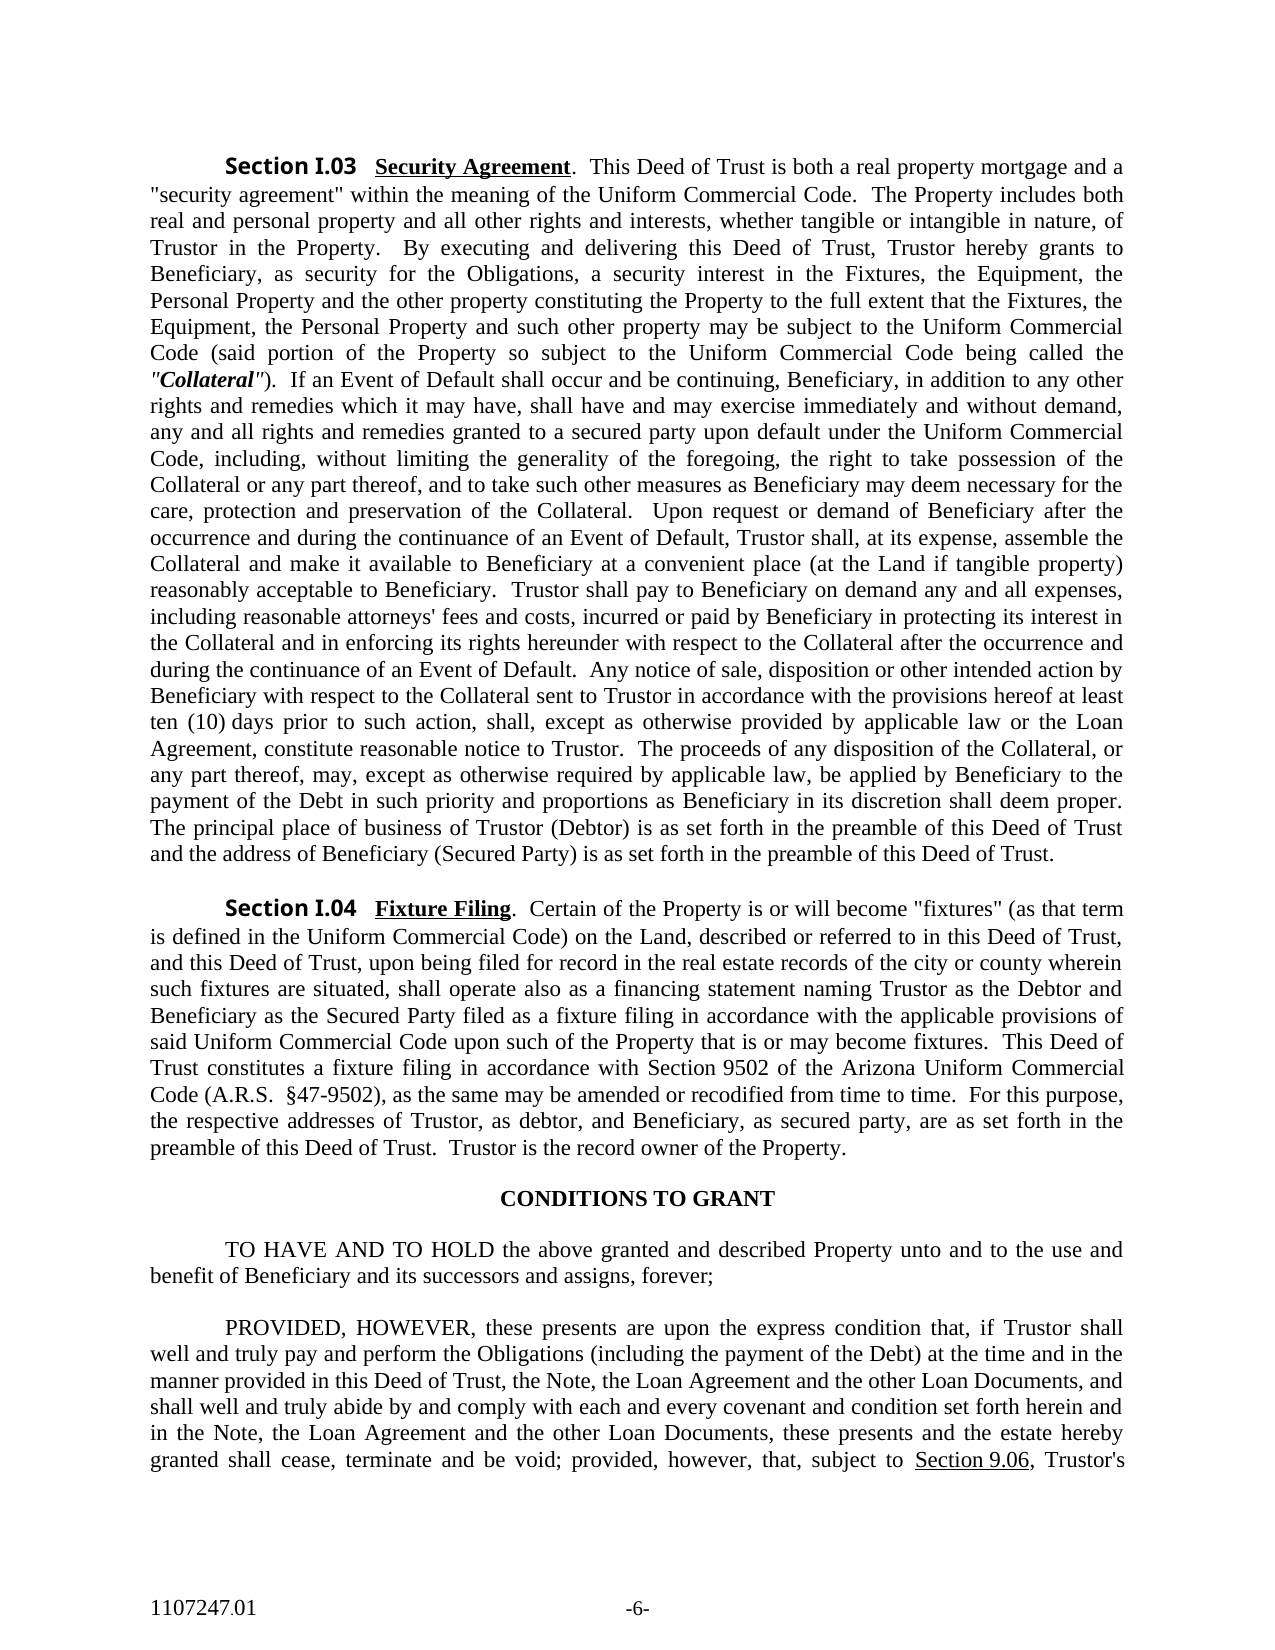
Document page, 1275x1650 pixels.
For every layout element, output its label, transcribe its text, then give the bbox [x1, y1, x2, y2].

subtitle Security Agreement. This Deed of Trust is both a real property mortgage and a "security agreement" within the meaning of the Uniform Commercial Code. The Property includes both real and personal property and all other rights and interests, whether tangible or intangible in nature, of Trustor in the Property. By executing and delivering this Deed of Trust, Trustor hereby grants to Beneficiary, as security for the Obligations, a security interest in the Fixtures, the Equipment, the Personal Property and the other property constituting the Property to the full extent that the Fixtures, the Equipment, the Personal Property and such other property may be subject to the Uniform Commercial Code (said portion of the Property so subject to the Uniform Commercial Code being called the "Collateral"). If an Event of Default shall occur and be continuing, Beneficiary, in addition to any other rights and remedies which it may have, shall have and may exercise immediately and without demand, any and all rights and remedies granted to a secured party upon default under the Uniform Commercial Code, including, without limiting the generality of the foregoing, the right to take possession of the Collateral or any part thereof, and to take such other measures as Beneficiary may deem necessary for the care, protection and preservation of the Collateral. Upon request or demand of Beneficiary after the occurrence and during the continuance of an Event of Default, Trustor shall, at its expense, assemble the Collateral and make it available to Beneficiary at a convenient place (at the Land if tangible property) reasonably acceptable to Beneficiary. Trustor shall pay to Beneficiary on demand any and all expenses, including reasonable attorneys' fees and costs, incurred or paid by Beneficiary in protecting its interest in the Collateral and in enforcing its rights hereunder with respect to the Collateral after the occurrence and during the continuance of an Event of Default. Any notice of sale, disposition or other intended action by Beneficiary with respect to the Collateral sent to Trustor in accordance with the provisions hereof at least ten (10) days prior to such action, shall, except as otherwise provided by applicable law or the Loan Agreement, constitute reasonable notice to Trustor. The proceeds of any disposition of the Collateral, or any part thereof, may, except as otherwise required by applicable law, be applied by Beneficiary to the payment of the Debt in such priority and proportions as Beneficiary in its discretion shall deem proper. The principal place of business of Trustor (Debtor) is as set forth in the preamble of this Deed of Trust and the address of Beneficiary (Secured Party) is as set forth in the preamble of this Deed of Trust. [150, 150, 1125, 866]
text TO HAVE AND TO HOLD the above granted and described Property unto and to the use and benefit of Beneficiary and its successors and assigns, forever; [150, 1236, 1125, 1289]
text CONDITIONS TO GRANT [150, 1185, 1125, 1211]
subtitle Fixture Filing. Certain of the Property is or will become "fixtures" (as that term is defined in the Uniform Commercial Code) on the Land, described or referred to in this Deed of Trust, and this Deed of Trust, upon being filed for record in the real estate records of the city or county wherein such fixtures are situated, shall operate also as a financing statement naming Trustor as the Debtor and Beneficiary as the Secured Party filed as a fixture filing in accordance with the applicable provisions of said Uniform Commercial Code upon such of the Property that is or may become fixtures. This Deed of Trust constitutes a fixture filing in accordance with Section 9502 of the Arizona Uniform Commercial Code (A.R.S. §47-9502), as the same may be amended or recodified from time to time. For this purpose, the respective addresses of Trustor, as debtor, and Beneficiary, as secured party, are as set forth in the preamble of this Deed of Trust. Trustor is the record owner of the Property. [150, 891, 1125, 1160]
